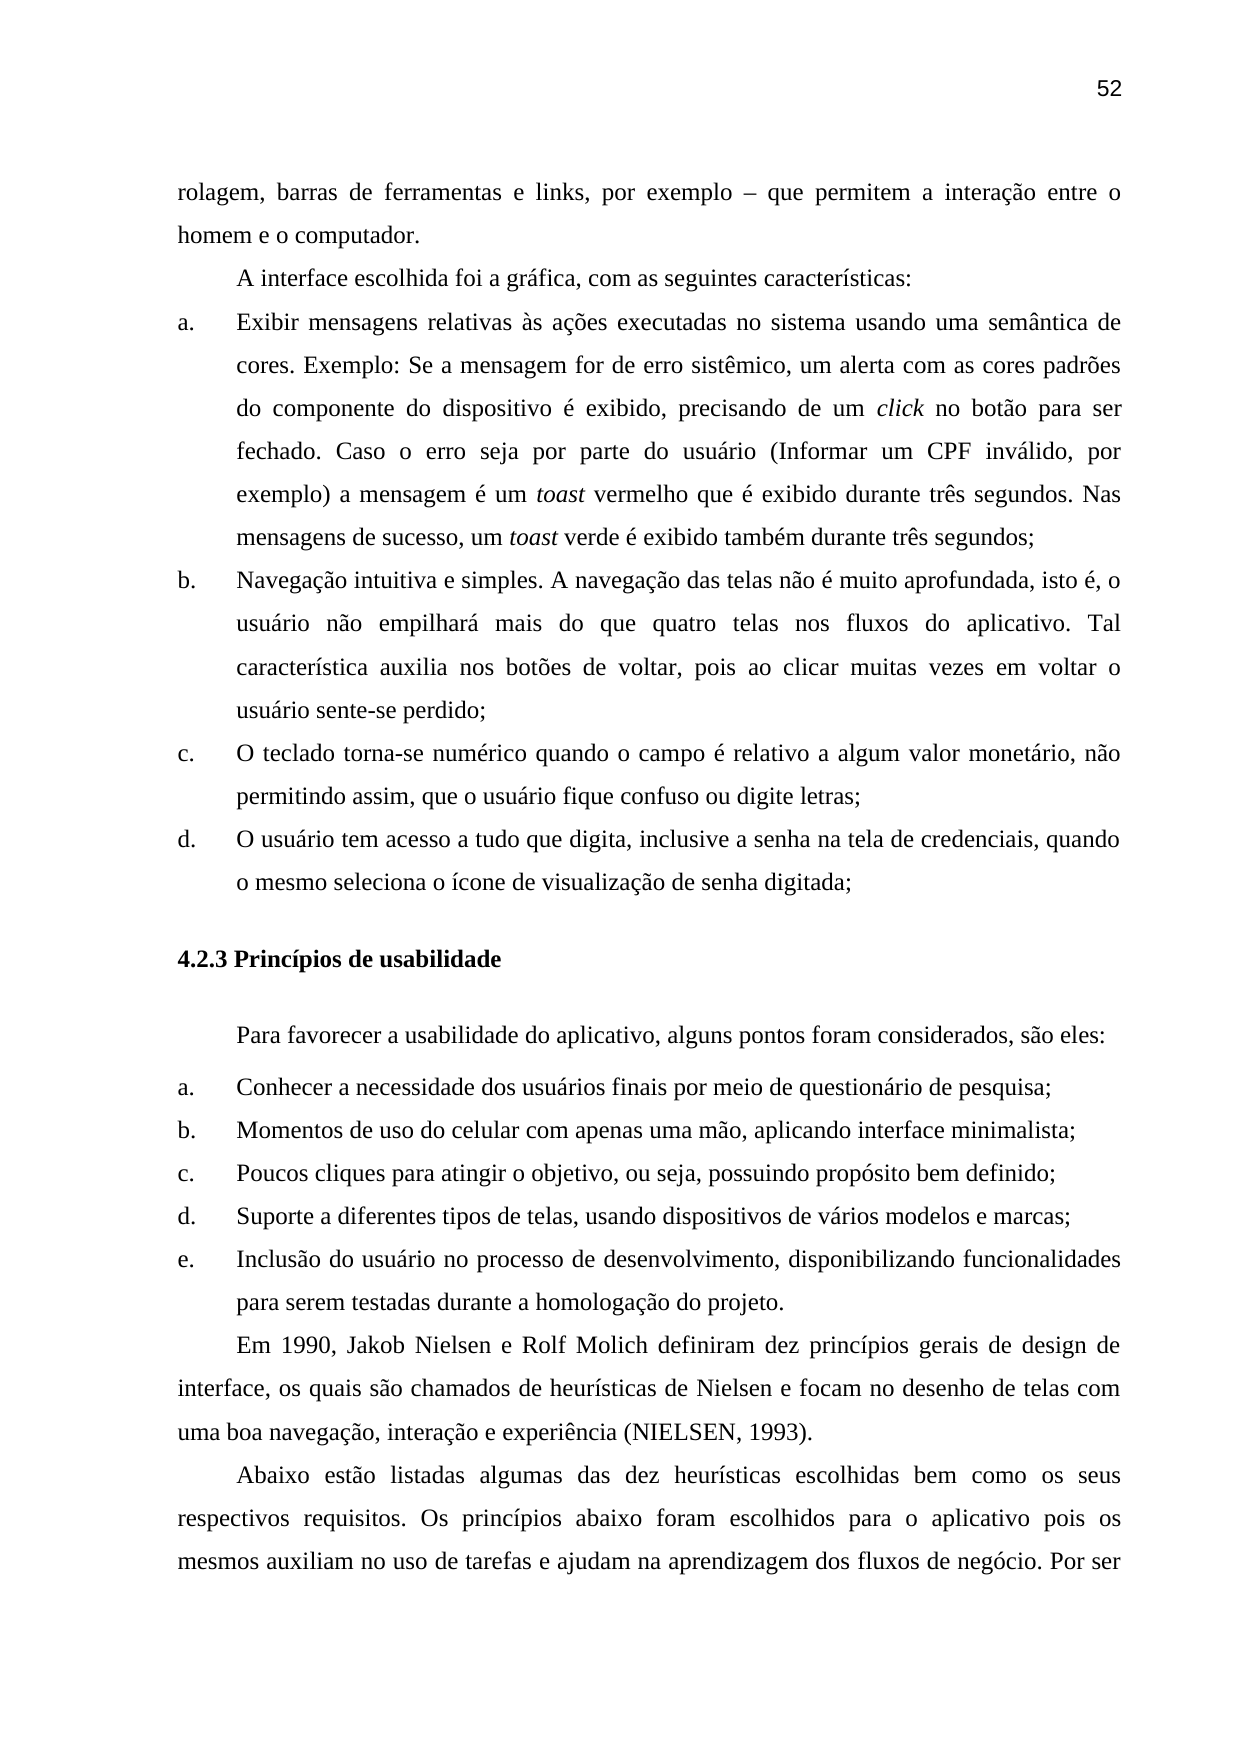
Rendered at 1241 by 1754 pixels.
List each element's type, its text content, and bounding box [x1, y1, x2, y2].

subtitle Para favorecer a usabilidade do aplicativo, alguns pontos foram considerados, são eles: [177, 1020, 1122, 1049]
list Poucos cliques para atingir o objetivo, ou seja, possuindo propósito bem definido; [177, 1158, 1122, 1187]
list O usuário tem acesso a tudo que digita, inclusive a senha na tela de credenciais, quando o mesmo seleciona o ícone de visualização de senha digitada; [177, 824, 1122, 896]
list O teclado torna-se numérico quando o campo é relativo a algum valor monetário, não permitindo assim, que o usuário fique confuso ou digite letras; [177, 738, 1122, 810]
text A interface escolhida foi a gráfica, com as seguintes características: [177, 263, 1122, 292]
list Suporte a diferentes tipos de telas, usando dispositivos de vários modelos e marcas; [177, 1201, 1122, 1230]
text 4.2.3 Princípios de usabilidade [177, 944, 1122, 972]
text Em 1990, Jakob Nielsen e Rolf Molich definiram dez princípios gerais de design de interface, os quais são chamados de heurísticas de Nielsen e focam no desenho de telas com uma boa navegação, interação e experiência (NIELSEN, 1993). [177, 1330, 1122, 1445]
list Momentos de uso do celular com apenas uma mão, aplicando interface minimalista; [177, 1115, 1122, 1143]
list Exibir mensagens relativas às ações executadas no sistema usando uma semântica de cores. Exemplo: Se a mensagem for de erro sistêmico, um alerta com as cores padrões do componente do dispositivo é exibido, precisando de um click no botão para ser fechado. Caso o erro seja por parte do usuário (Informar um CPF inválido, por exemplo) a mensagem é um toast vermelho que é exibido durante três segundos. Nas mensagens de sucesso, um toast verde é exibido também durante três segundos; [177, 307, 1122, 551]
list Navegação intuitiva e simples. A navegação das telas não é muito aprofundada, isto é, o usuário não empilhará mais do que quatro telas nos fluxos do aplicativo. Tal característica auxilia nos botões de voltar, pois ao clicar muitas vezes em voltar o usuário sente-se perdido; [177, 565, 1122, 723]
list Conhecer a necessidade dos usuários finais por meio de questionário de pesquisa; [177, 1072, 1122, 1100]
list Inclusão do usuário no processo de desenvolvimento, disponibilizando funcionalidades para serem testadas durante a homologação do projeto. [177, 1244, 1122, 1316]
